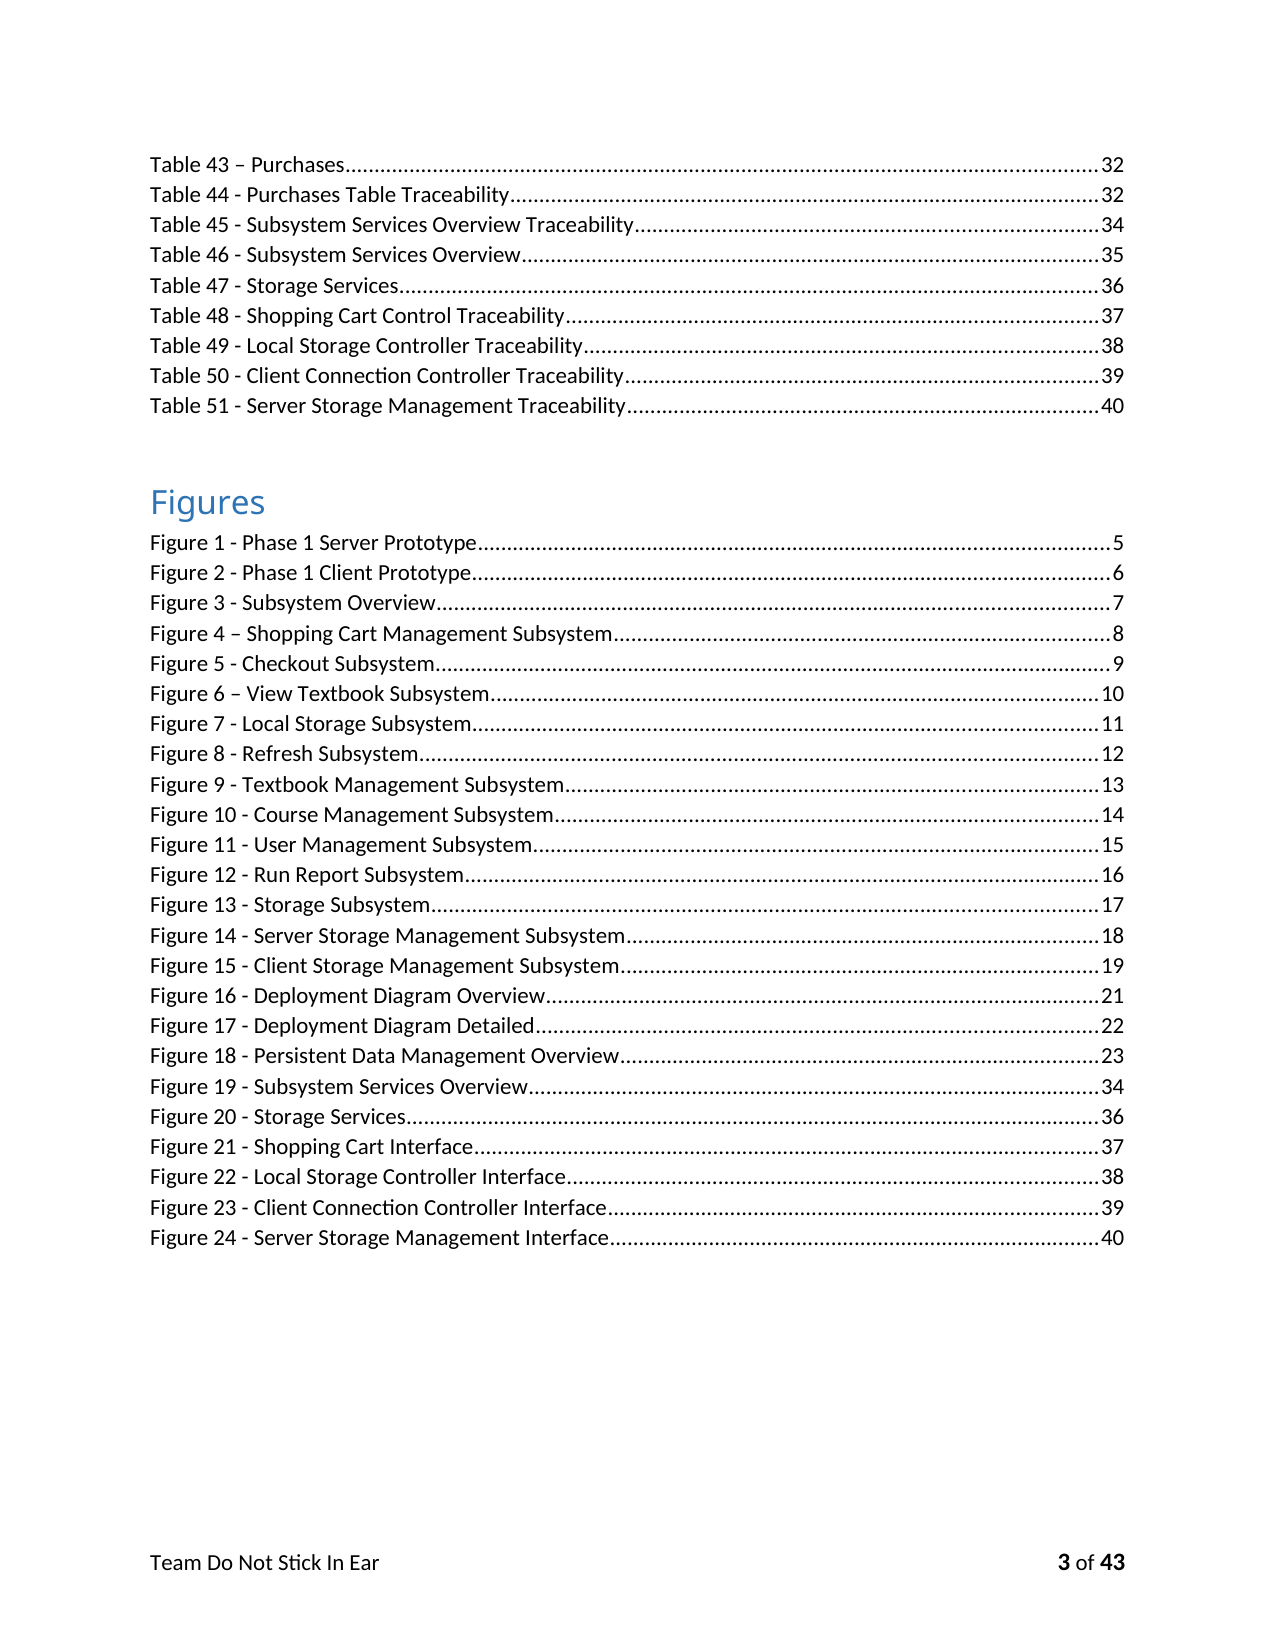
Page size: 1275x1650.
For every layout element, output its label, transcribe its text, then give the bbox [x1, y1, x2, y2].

text Figure 14 - Server Storage Management Subsystem 18 [150, 921, 1125, 949]
text Figure 12 - Run Report Subsystem 16 [150, 860, 1125, 888]
text Figure 15 - Client Storage Management Subsystem 19 [150, 951, 1125, 979]
text Figure 7 - Local Storage Subsystem 11 [150, 709, 1125, 737]
text Figure 23 - Client Connection Controller Interface 39 [150, 1193, 1125, 1221]
text Table 48 - Shopping Cart Control Traceability 37 [150, 301, 1125, 329]
subtitle Figures [150, 479, 1125, 524]
text Table 51 - Server Storage Management Traceability 40 [150, 392, 1125, 420]
text Table 45 - Subsystem Services Overview Traceability 34 [150, 210, 1125, 238]
text Table 44 - Purchases Table Traceability 32 [150, 180, 1125, 208]
text Figure 5 - Checkout Subsystem 9 [150, 649, 1125, 677]
text Table 49 - Local Storage Controller Traceability 38 [150, 331, 1125, 359]
text Table 46 - Subsystem Services Overview 35 [150, 241, 1125, 269]
text Figure 9 - Textbook Management Subsystem 13 [150, 770, 1125, 798]
text Figure 6 – View Textbook Subsystem 10 [150, 679, 1125, 707]
text Figure 17 - Deployment Diagram Detailed 22 [150, 1011, 1125, 1039]
text Figure 3 - Subsystem Overview 7 [150, 588, 1125, 616]
text Figure 21 - Shopping Cart Interface 37 [150, 1132, 1125, 1160]
text Figure 20 - Storage Services 36 [150, 1102, 1125, 1130]
text Figure 11 - User Management Subsystem 15 [150, 830, 1125, 858]
text Figure 16 - Deployment Diagram Overview 21 [150, 981, 1125, 1009]
text Table 43 – Purchases 32 [150, 150, 1125, 178]
text Figure 8 - Refresh Subsystem 12 [150, 739, 1125, 767]
text Figure 19 - Subsystem Services Overview 34 [150, 1072, 1125, 1100]
text Figure 18 - Persistent Data Management Overview 23 [150, 1042, 1125, 1069]
text Figure 10 - Course Management Subsystem 14 [150, 800, 1125, 828]
text Figure 4 – Shopping Cart Management Subsystem 8 [150, 619, 1125, 647]
text Table 47 - Storage Services 36 [150, 271, 1125, 299]
text Figure 13 - Storage Subsystem 17 [150, 891, 1125, 918]
text Figure 24 - Server Storage Management Interface 40 [150, 1223, 1125, 1251]
text Figure 1 - Phase 1 Server Prototype 5 [150, 528, 1125, 556]
text Figure 22 - Local Storage Controller Interface 38 [150, 1162, 1125, 1190]
text Figure 2 - Phase 1 Client Prototype 6 [150, 558, 1125, 586]
text Table 50 - Client Connection Controller Traceability 39 [150, 361, 1125, 389]
